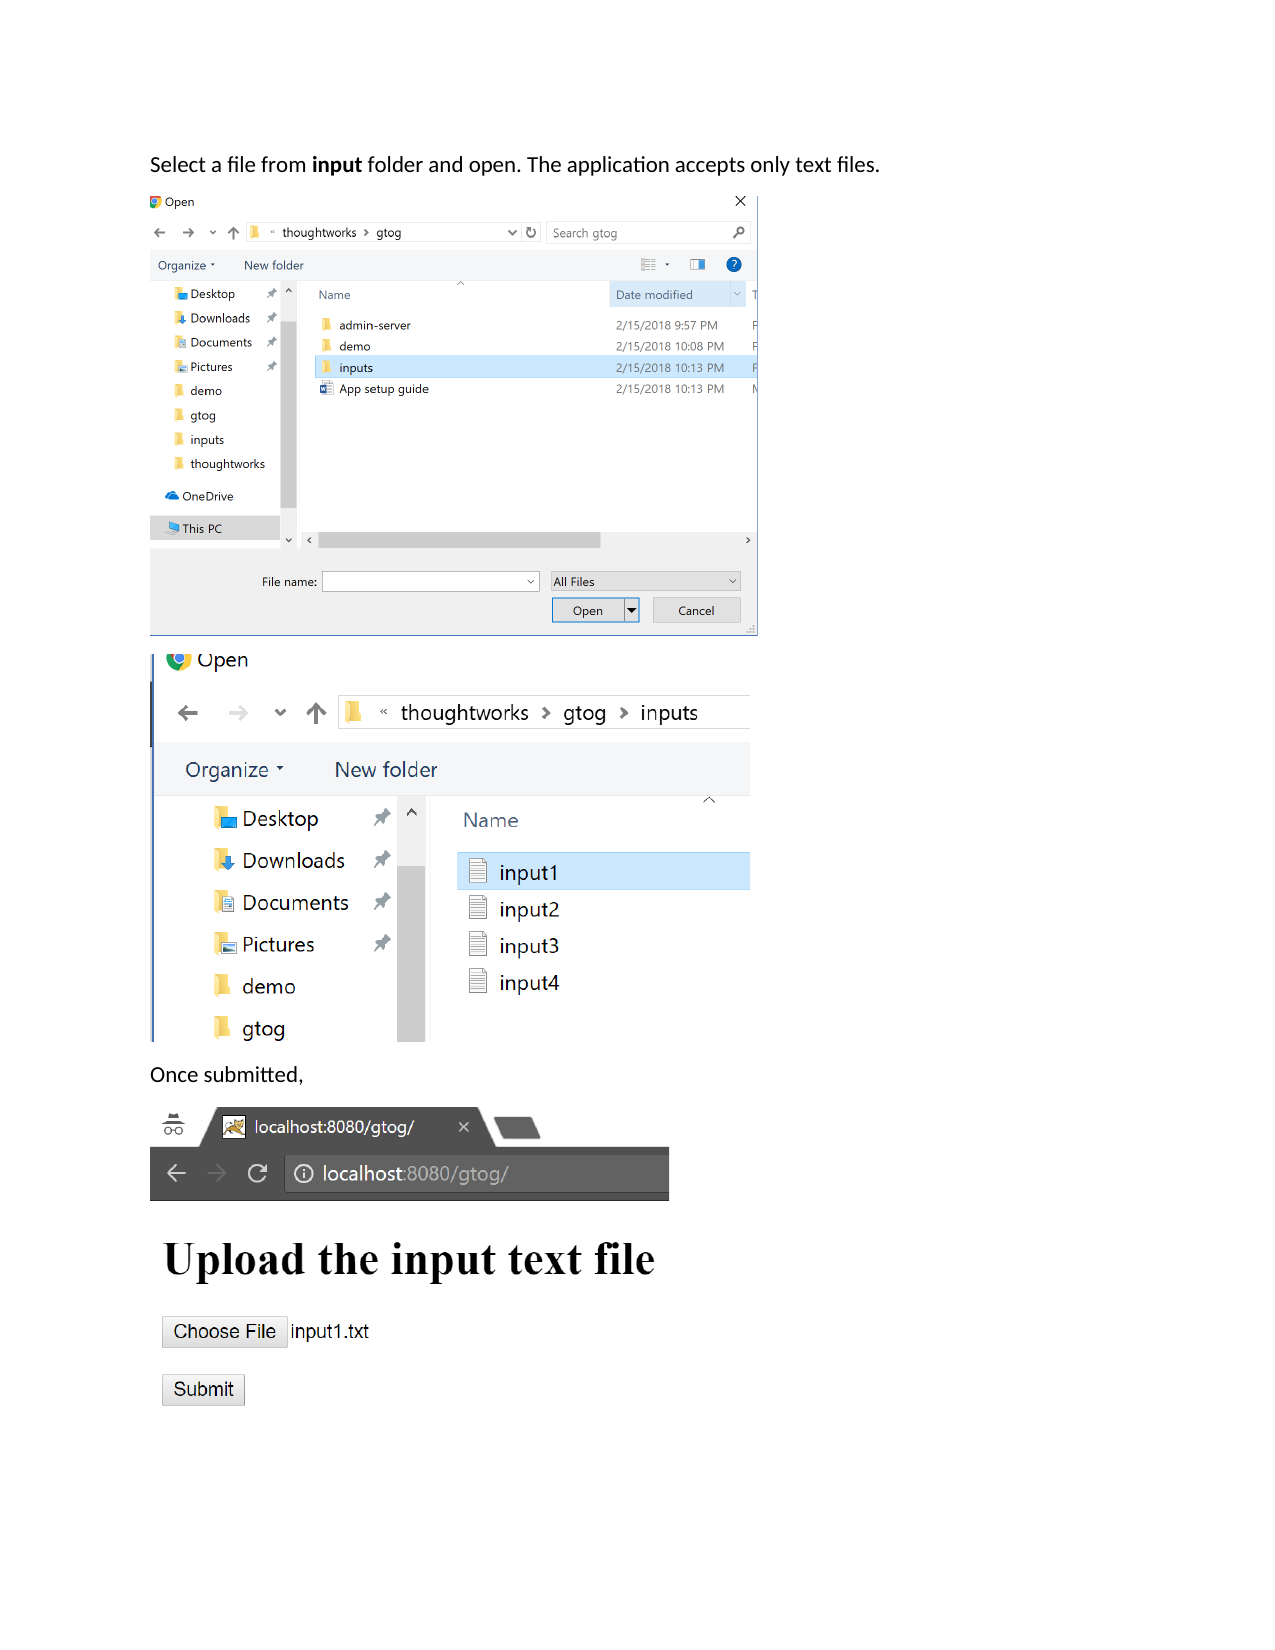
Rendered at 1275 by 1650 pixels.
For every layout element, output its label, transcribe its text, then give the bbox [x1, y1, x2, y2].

picture [150, 654, 750, 1042]
picture [150, 196, 758, 636]
picture [150, 1107, 670, 1429]
text Select a file from input folder and open. The application accepts only text files. [150, 150, 1125, 178]
text Once submitted, [150, 1060, 1125, 1088]
